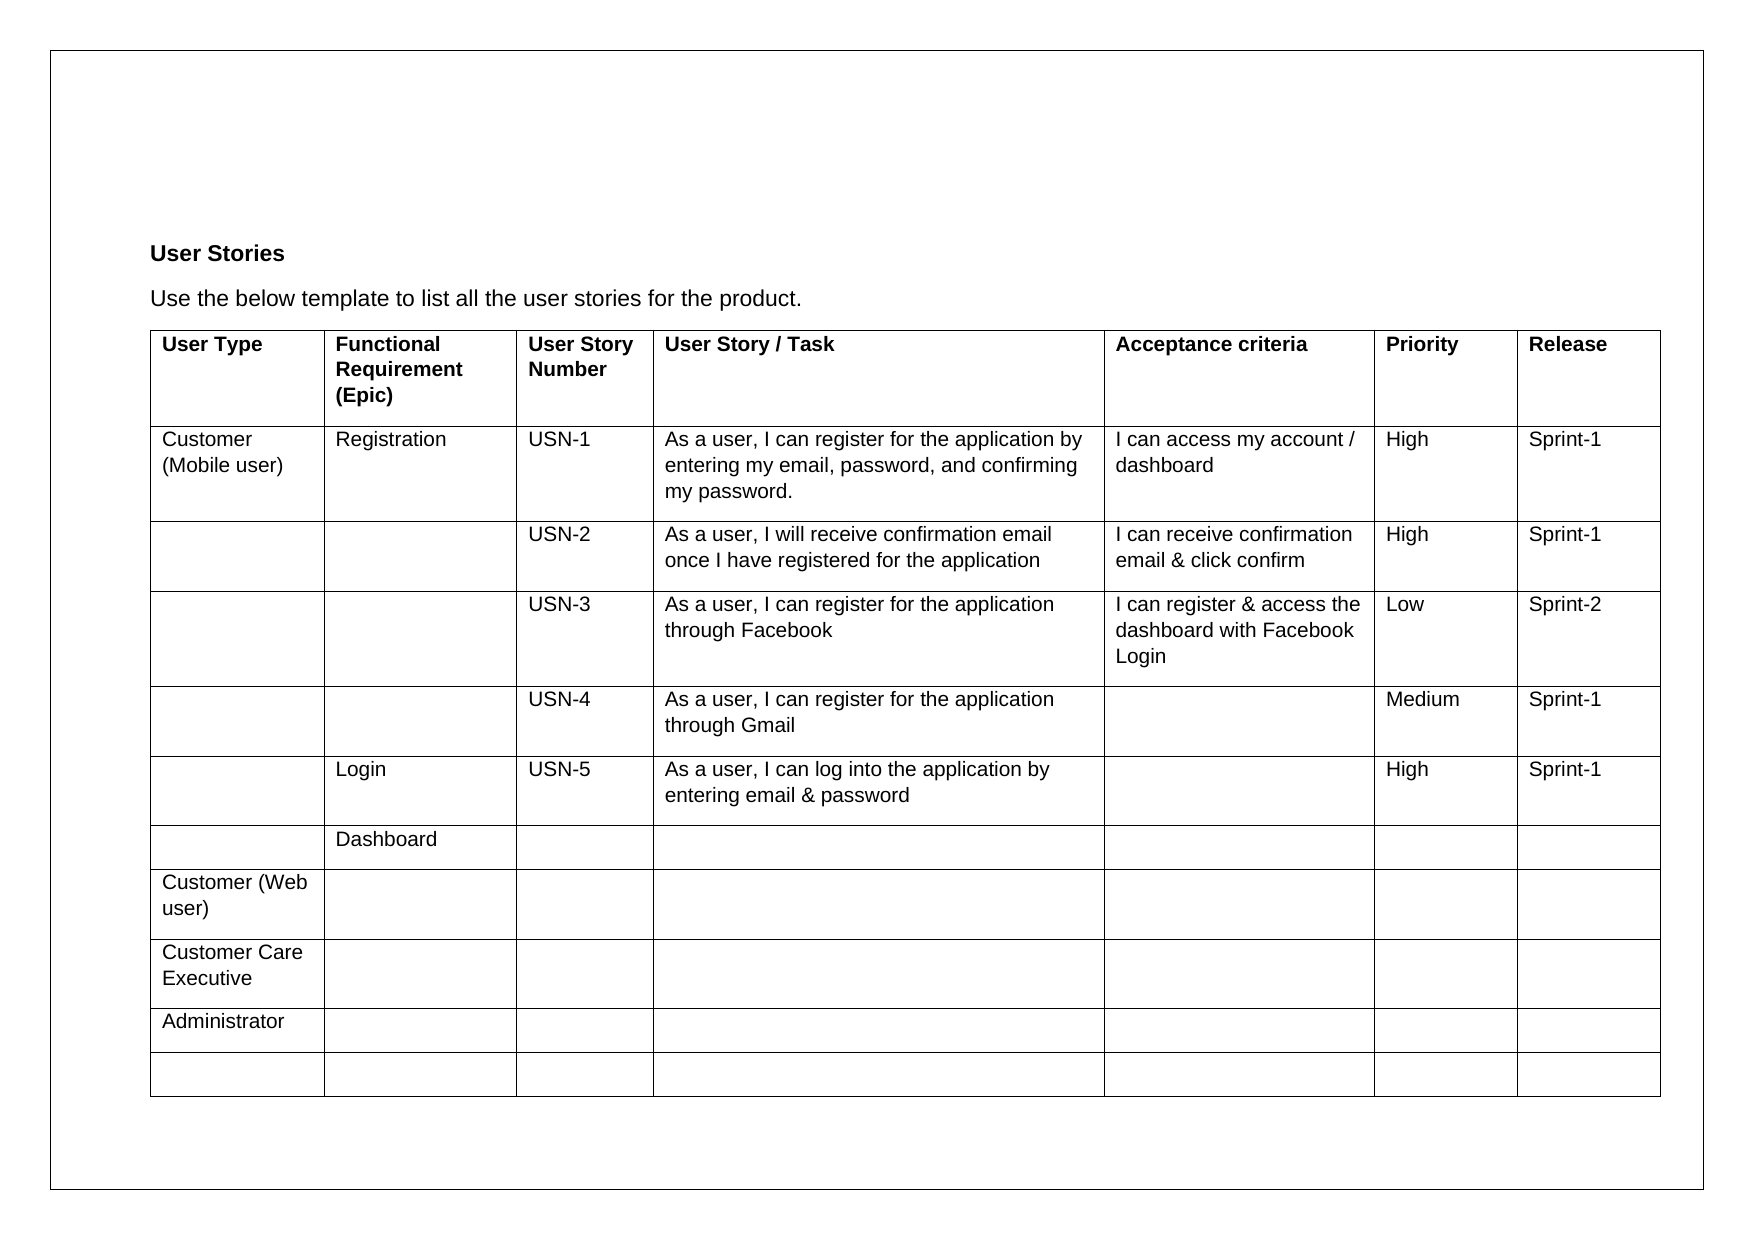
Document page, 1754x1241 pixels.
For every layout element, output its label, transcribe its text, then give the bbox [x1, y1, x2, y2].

table_cell [517, 826, 653, 869]
table_cell As a user, I can register for the application by entering my email, password, and confirming my password. [654, 427, 1104, 521]
table_cell [325, 687, 516, 756]
table_cell [325, 940, 516, 1008]
table_cell High [1375, 427, 1517, 521]
table_cell [151, 757, 324, 825]
table_cell Customer (Mobile user) [151, 427, 324, 521]
table_cell [151, 1053, 324, 1096]
table_cell Sprint-1 [1518, 522, 1660, 591]
table_cell [1375, 1009, 1517, 1052]
table_cell High [1375, 522, 1517, 591]
table_cell [1518, 1053, 1660, 1096]
table_cell [1105, 940, 1374, 1008]
table_cell I can access my account / dashboard [1105, 427, 1374, 521]
table_cell Dashboard [325, 826, 516, 869]
table_header Release [1518, 331, 1660, 426]
table_header User Story Number [517, 331, 653, 426]
table_cell [517, 940, 653, 1008]
table_header Priority [1375, 331, 1517, 426]
table_cell [325, 522, 516, 591]
table_cell USN-4 [517, 687, 653, 756]
table_header User Story / Task [654, 331, 1104, 426]
table_cell [151, 687, 324, 756]
table_cell [1105, 757, 1374, 825]
table_cell As a user, I can register for the application through Gmail [654, 687, 1104, 756]
table_cell USN-2 [517, 522, 653, 591]
table_cell Medium [1375, 687, 1517, 756]
table_cell Low [1375, 592, 1517, 686]
text User Stories [150, 240, 1665, 267]
table_cell [1375, 940, 1517, 1008]
table_header Acceptance criteria [1105, 331, 1374, 426]
table_cell USN-3 [517, 592, 653, 686]
table_cell High [1375, 757, 1517, 825]
table_cell [325, 1009, 516, 1052]
table_cell [1518, 940, 1660, 1008]
table_cell As a user, I can register for the application through Facebook [654, 592, 1104, 686]
table_cell [1375, 826, 1517, 869]
table_cell [517, 1009, 653, 1052]
text Use the below template to list all the user stories for the product. [150, 285, 1665, 312]
table_cell [654, 826, 1104, 869]
table_header Functional Requirement (Epic) [325, 331, 516, 426]
table_cell Sprint-1 [1518, 427, 1660, 521]
table_cell Administrator [151, 1009, 324, 1052]
table_cell [654, 870, 1104, 939]
table_cell Sprint-1 [1518, 687, 1660, 756]
table_cell [151, 522, 324, 591]
table_cell USN-5 [517, 757, 653, 825]
table_cell Login [325, 757, 516, 825]
table_cell [1105, 870, 1374, 939]
table_cell [325, 1053, 516, 1096]
table_cell [151, 826, 324, 869]
table_cell I can register & access the dashboard with Facebook Login [1105, 592, 1374, 686]
table_cell [517, 870, 653, 939]
table_cell [1105, 1053, 1374, 1096]
table_cell [325, 592, 516, 686]
table_cell Registration [325, 427, 516, 521]
table_cell Sprint-1 [1518, 757, 1660, 825]
table_cell [654, 940, 1104, 1008]
table_cell As a user, I will receive confirmation email once I have registered for the application [654, 522, 1104, 591]
table_cell Sprint-2 [1518, 592, 1660, 686]
table_cell [517, 1053, 653, 1096]
table_cell [654, 1053, 1104, 1096]
table_cell Customer (Web user) [151, 870, 324, 939]
table_cell As a user, I can log into the application by entering email & password [654, 757, 1104, 825]
table_cell [1105, 687, 1374, 756]
table_cell [1518, 870, 1660, 939]
table_cell [1518, 1009, 1660, 1052]
table_header User Type [151, 331, 324, 426]
table_cell I can receive confirmation email & click confirm [1105, 522, 1374, 591]
table_cell [654, 1009, 1104, 1052]
table_cell [151, 592, 324, 686]
table_cell [1105, 826, 1374, 869]
table_cell [325, 870, 516, 939]
table_cell [1105, 1009, 1374, 1052]
table_cell [1518, 826, 1660, 869]
table_cell USN-1 [517, 427, 653, 521]
table_cell Customer Care Executive [151, 940, 324, 1008]
table_cell [1375, 870, 1517, 939]
table_cell [1375, 1053, 1517, 1096]
